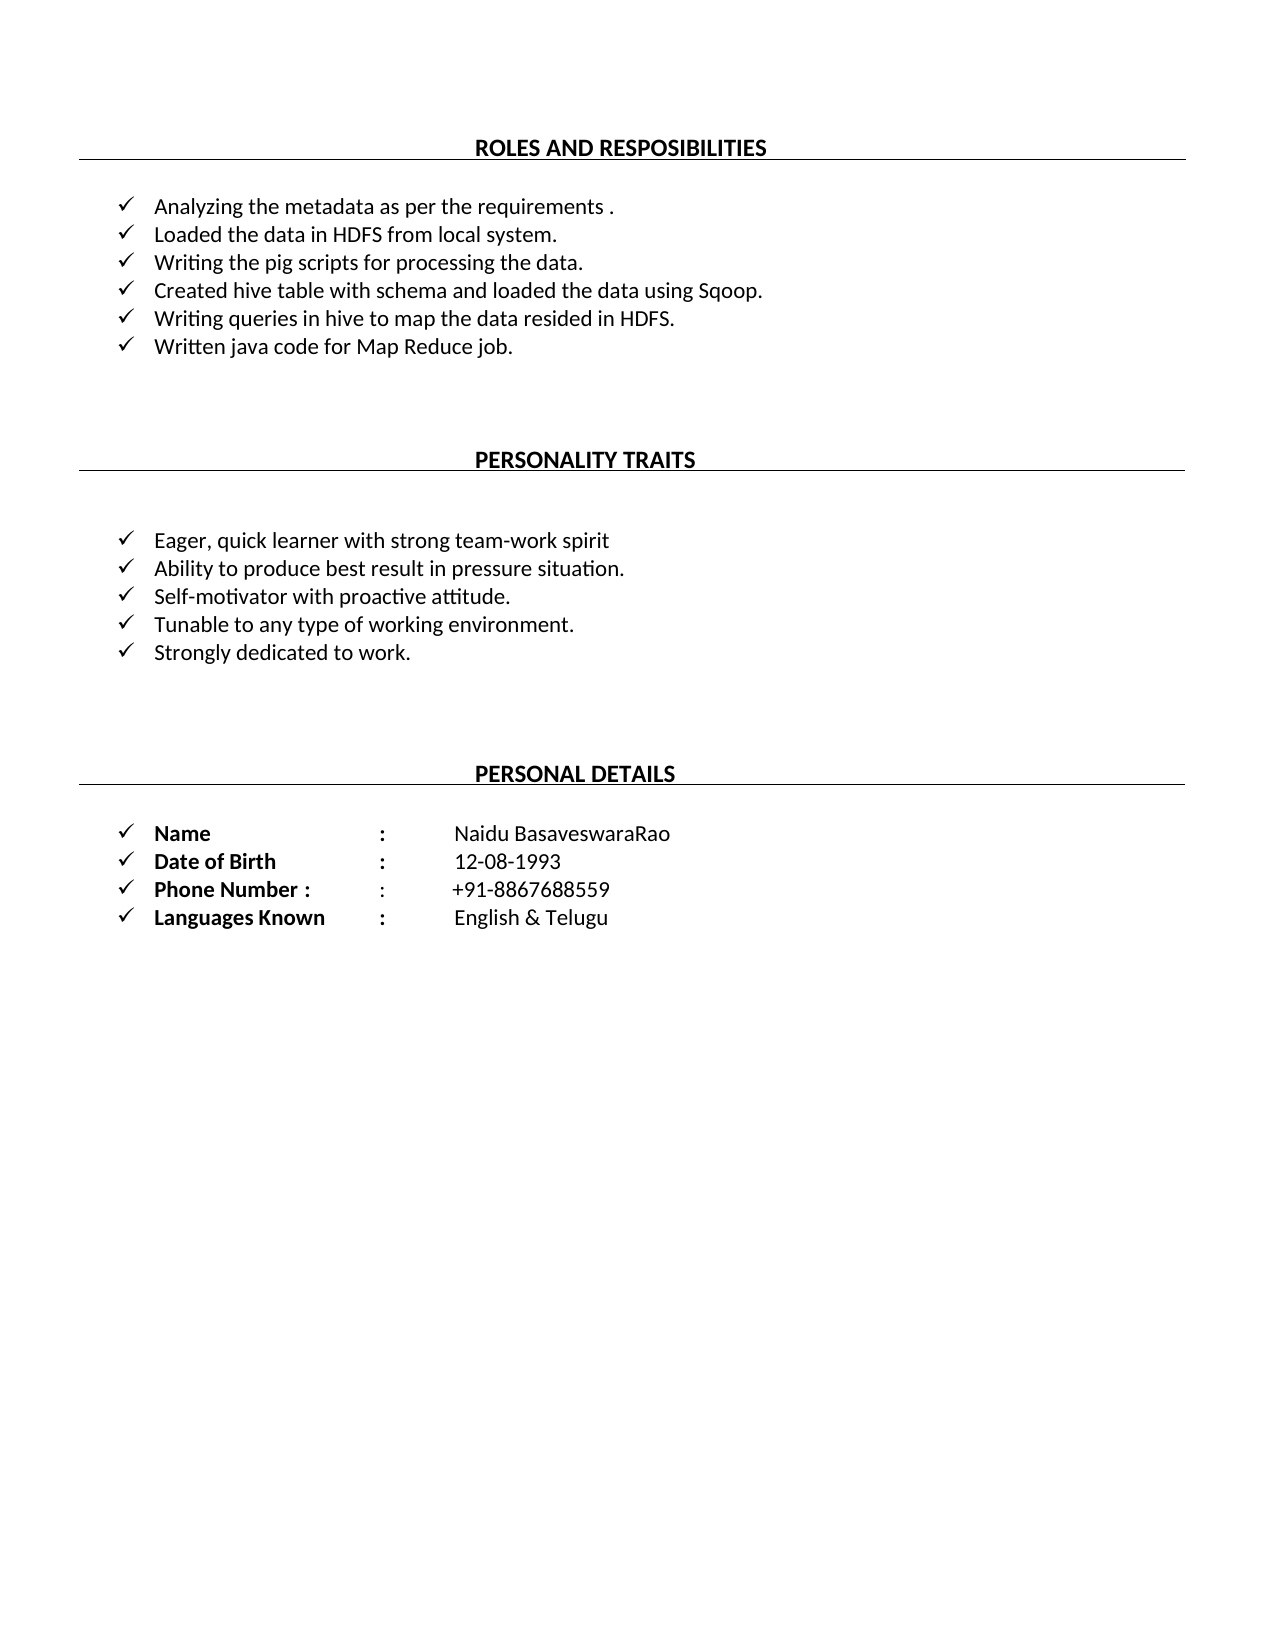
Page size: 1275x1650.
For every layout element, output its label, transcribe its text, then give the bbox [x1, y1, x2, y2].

text ROLES AND RESPOSIBILITIES [79, 132, 1212, 163]
list Writing the pig scripts for processing the data. [117, 248, 1212, 276]
list Created hive table with schema and loaded the data using Sqoop. [117, 276, 1212, 304]
list Name : Naidu BasaveswaraRao [117, 819, 1212, 847]
list Written java code for Map Reduce job. [117, 332, 1212, 360]
list Analyzing the metadata as per the requirements . [117, 192, 1212, 220]
list Languages Known : English & Telugu [117, 903, 1212, 931]
list Eager, quick learner with strong team-work spirit [117, 526, 1212, 554]
list Self-motivator with proactive attitude. [117, 582, 1212, 610]
list Tunable to any type of working environment. [117, 610, 1212, 638]
list Phone Number : : +91-8867688559 [117, 875, 1212, 903]
list Date of Birth : 12-08-1993 [117, 847, 1212, 875]
list Writing queries in hive to map the data resided in HDFS. [117, 304, 1212, 332]
text PERSONALITY TRAITS [79, 444, 1212, 474]
list Strongly dedicated to work. [117, 638, 1212, 666]
list Loaded the data in HDFS from local system. [117, 220, 1212, 248]
text PERSONAL DETAILS [79, 758, 1212, 788]
list Ability to produce best result in pressure situation. [117, 554, 1212, 582]
